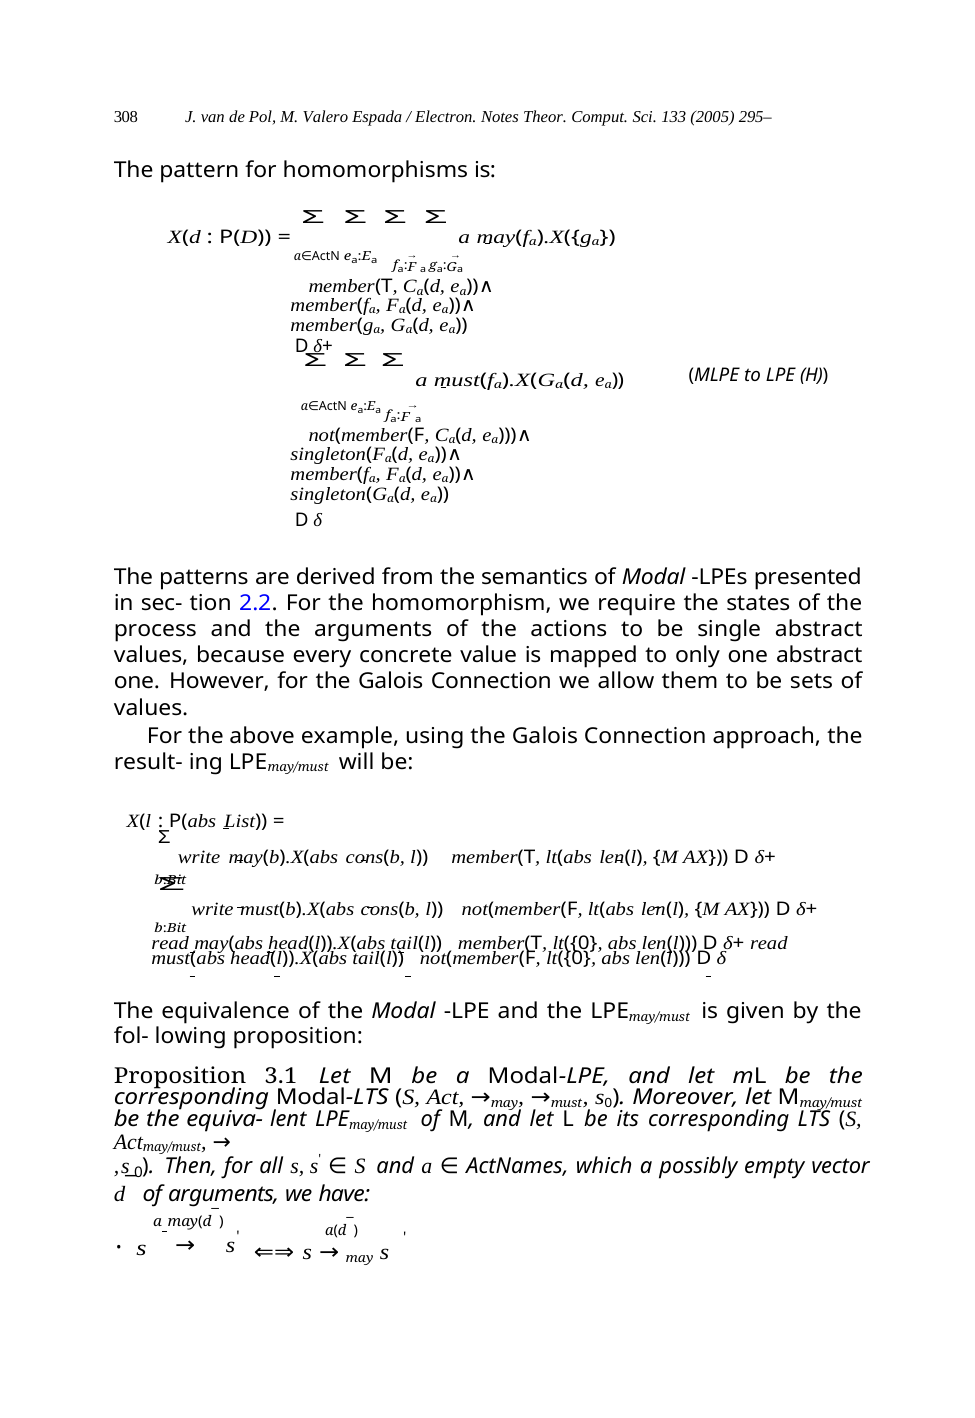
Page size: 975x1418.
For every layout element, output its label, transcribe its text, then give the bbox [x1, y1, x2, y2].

text For the above example, using the Galois Connection approach, the result- ing LPEmay/must will be: [113, 723, 862, 776]
text X(l : P(abs List)) = [126, 808, 875, 833]
text → s [175, 1230, 240, 1259]
text ,s ). Then, for all s, s' ∈ S and a ∈ ActNames, which a possibly empty vector [113, 1155, 875, 1178]
text not(member(F, Ca(d, ea)))∧ singleton(Fa(d, ea))∧ member(fa, Fa(d, ea))∧ singleton(Ga(d, ea)) [290, 426, 557, 506]
text D δ+ [294, 337, 875, 356]
text member(T, Ca(d, ea))∧ member(fa, Fa(d, ea))∧ member(ga, Ga(d, ea)) [290, 277, 557, 337]
text b:Bit [154, 872, 875, 888]
text Σ Σ Σ a must(fa).X(Ga(d, ea)) [303, 356, 634, 394]
text Σ write may(b).X(abs cons(b, l)) member(T, lt(abs len(l), {M AX})) D δ+ [158, 833, 875, 872]
text (MLPE to LPE (H)) [688, 362, 875, 387]
text b:Bit [154, 922, 875, 935]
text a∈ActN ea:Ea [102, 397, 381, 416]
text D δ [294, 506, 875, 531]
text The patterns are derived from the semantics of Modal -LPEs presented in sec- tion 2.2. For the homomorphism, we require the states of the process and the arguments of the actions to be single abstract values, because every concrete value is mapped to only one abstract one. However, for the Galois Connection we allow them to be sets of values. [113, 564, 862, 721]
text write must(b).X(abs cons(b, l)) not(member(F, lt(abs len(l), {M AX})) D δ+ [191, 888, 875, 922]
text ⇐⇒ s → may s [254, 1239, 875, 1264]
text The pattern for homomorphisms is: [113, 154, 875, 184]
text a(d¯) ' [325, 1219, 875, 1239]
text fa:F a [385, 410, 875, 426]
text X(d : P(D)) = Σ Σ Σ Σ a may(fa).X({ga}) [167, 208, 875, 252]
list a may(d¯) [153, 1213, 240, 1230]
text The equivalence of the Modal -LPE and the LPEmay/must is given by the fol- lowing proposition: [113, 997, 862, 1050]
text d¯ of arguments, we have: [113, 1178, 875, 1208]
text Proposition 3.1 Let M be a Modal-LPE, and let mL be the corresponding Modal-LTS (S, Act, →may, →must, s0). Moreover, let Mmay/must be the equiva- lent LPEmay/must of M, and let L be its corresponding LTS (S, Actmay/must, → [113, 1066, 863, 1155]
text read may(abs head(l)).X(abs tail(l)) member(T, lt({0}, abs len(l))) D δ+ read must(abs head(l)).X(abs tail(l)) not(member(F, lt({0}, abs len(l))) D δ [151, 935, 814, 970]
